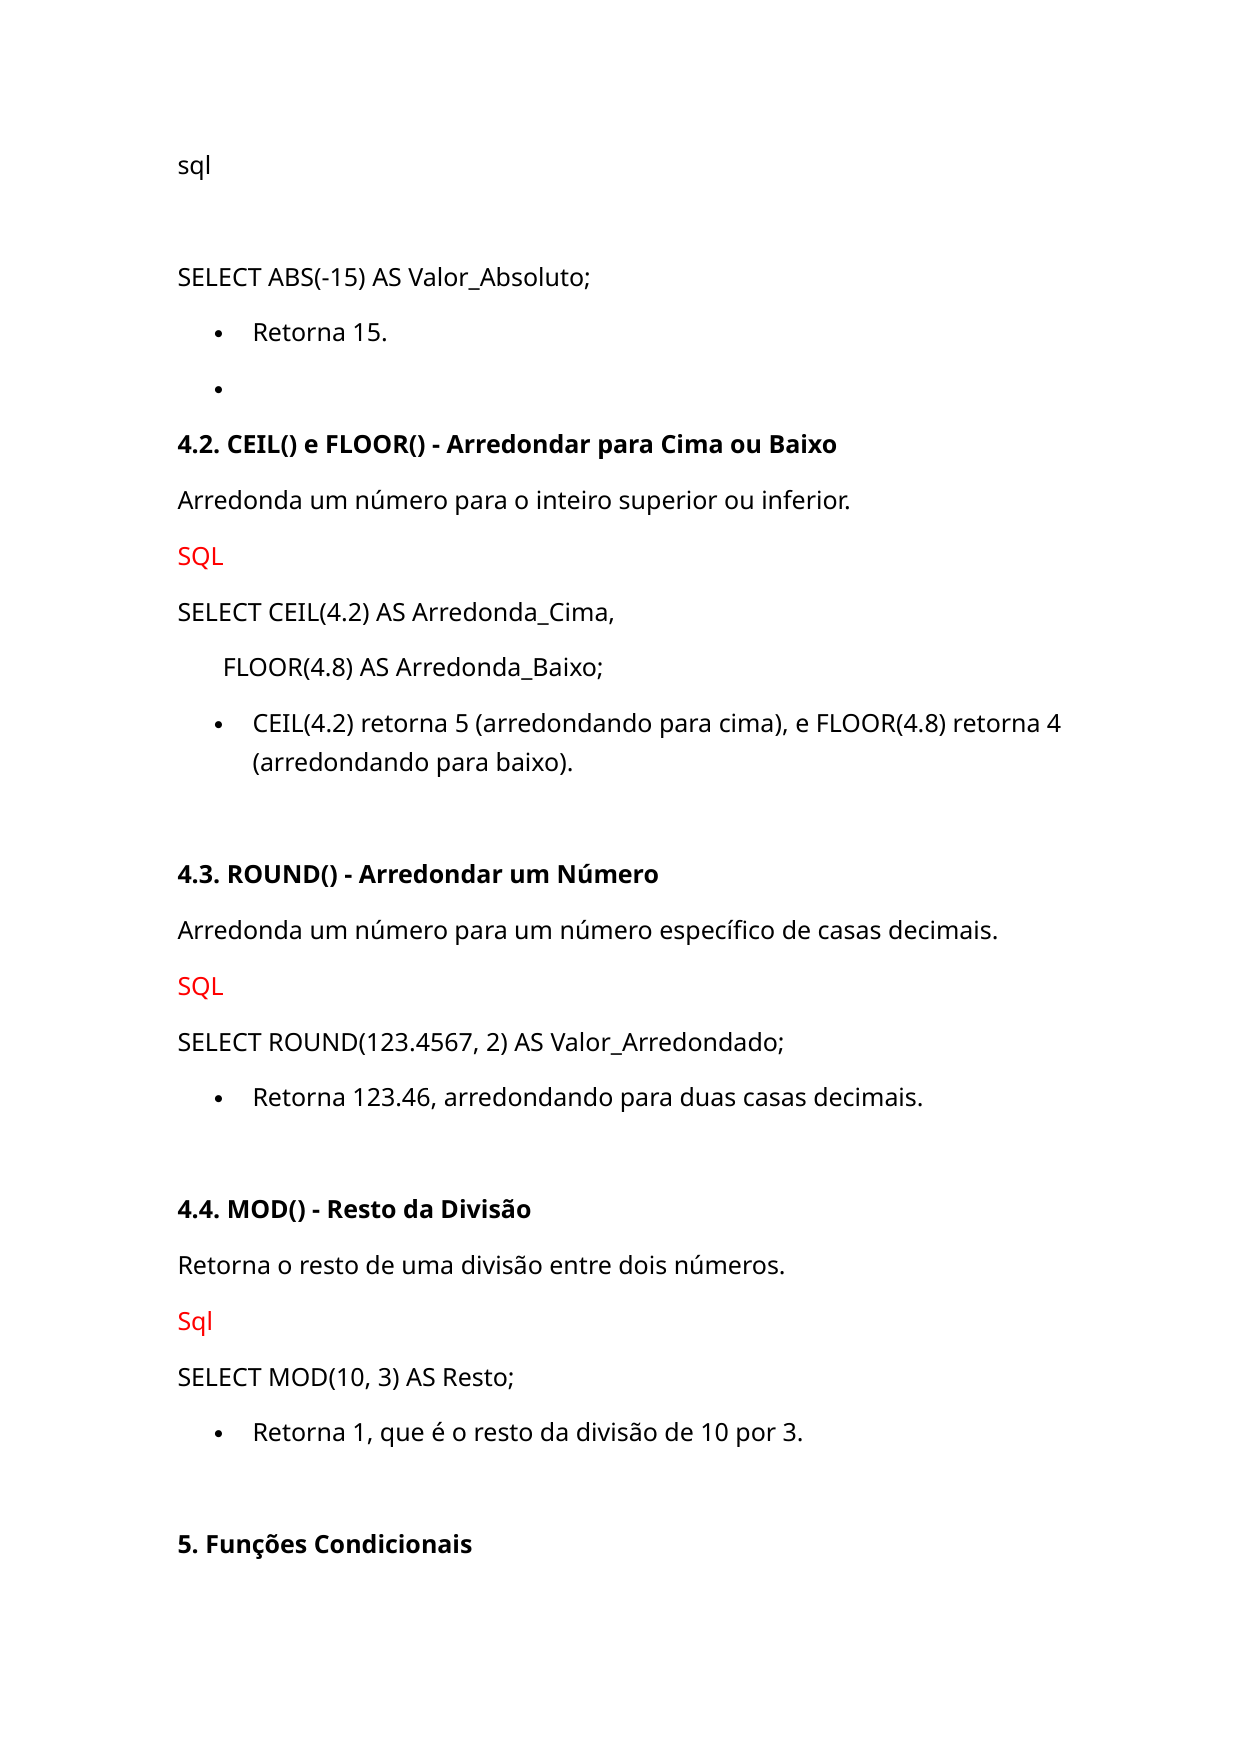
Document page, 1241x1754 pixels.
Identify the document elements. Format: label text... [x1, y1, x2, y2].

text SELECT CEIL(4.2) AS Arredonda_Cima, [177, 594, 1063, 628]
text Arredonda um número para o inteiro superior ou inferior. [177, 483, 1063, 517]
list Retorna 15. [215, 315, 1063, 349]
text SELECT MOD(10, 3) AS Resto; [177, 1359, 1063, 1393]
text FLOOR(4.8) AS Arredonda_Baixo; [177, 650, 1063, 684]
list CEIL(4.2) retorna 5 (arredondando para cima), e FLOOR(4.8) retorna 4 (arredondando para baixo). [215, 706, 1063, 779]
text 4.2. CEIL() e FLOOR() - Arredondar para Cima ou Baixo [177, 427, 1063, 461]
text SELECT ABS(-15) AS Valor_Absoluto; [177, 259, 1063, 293]
list Retorna 123.46, arredondando para duas casas decimais. [215, 1080, 1063, 1114]
text 4.4. MOD() - Resto da Divisão [177, 1192, 1063, 1226]
text SQL [177, 968, 1063, 1002]
text Sql [177, 1303, 1063, 1337]
list Retorna 1, que é o resto da divisão de 10 por 3. [215, 1415, 1063, 1449]
text Retorna o resto de uma divisão entre dois números. [177, 1248, 1063, 1282]
text 4.3. ROUND() - Arredondar um Número [177, 857, 1063, 891]
text sql [177, 148, 1063, 182]
text SQL [177, 538, 1063, 572]
text 5. Funções Condicionais [177, 1527, 1063, 1561]
text Arredonda um número para um número específico de casas decimais. [177, 913, 1063, 947]
text SELECT ROUND(123.4567, 2) AS Valor_Arredondado; [177, 1024, 1063, 1058]
